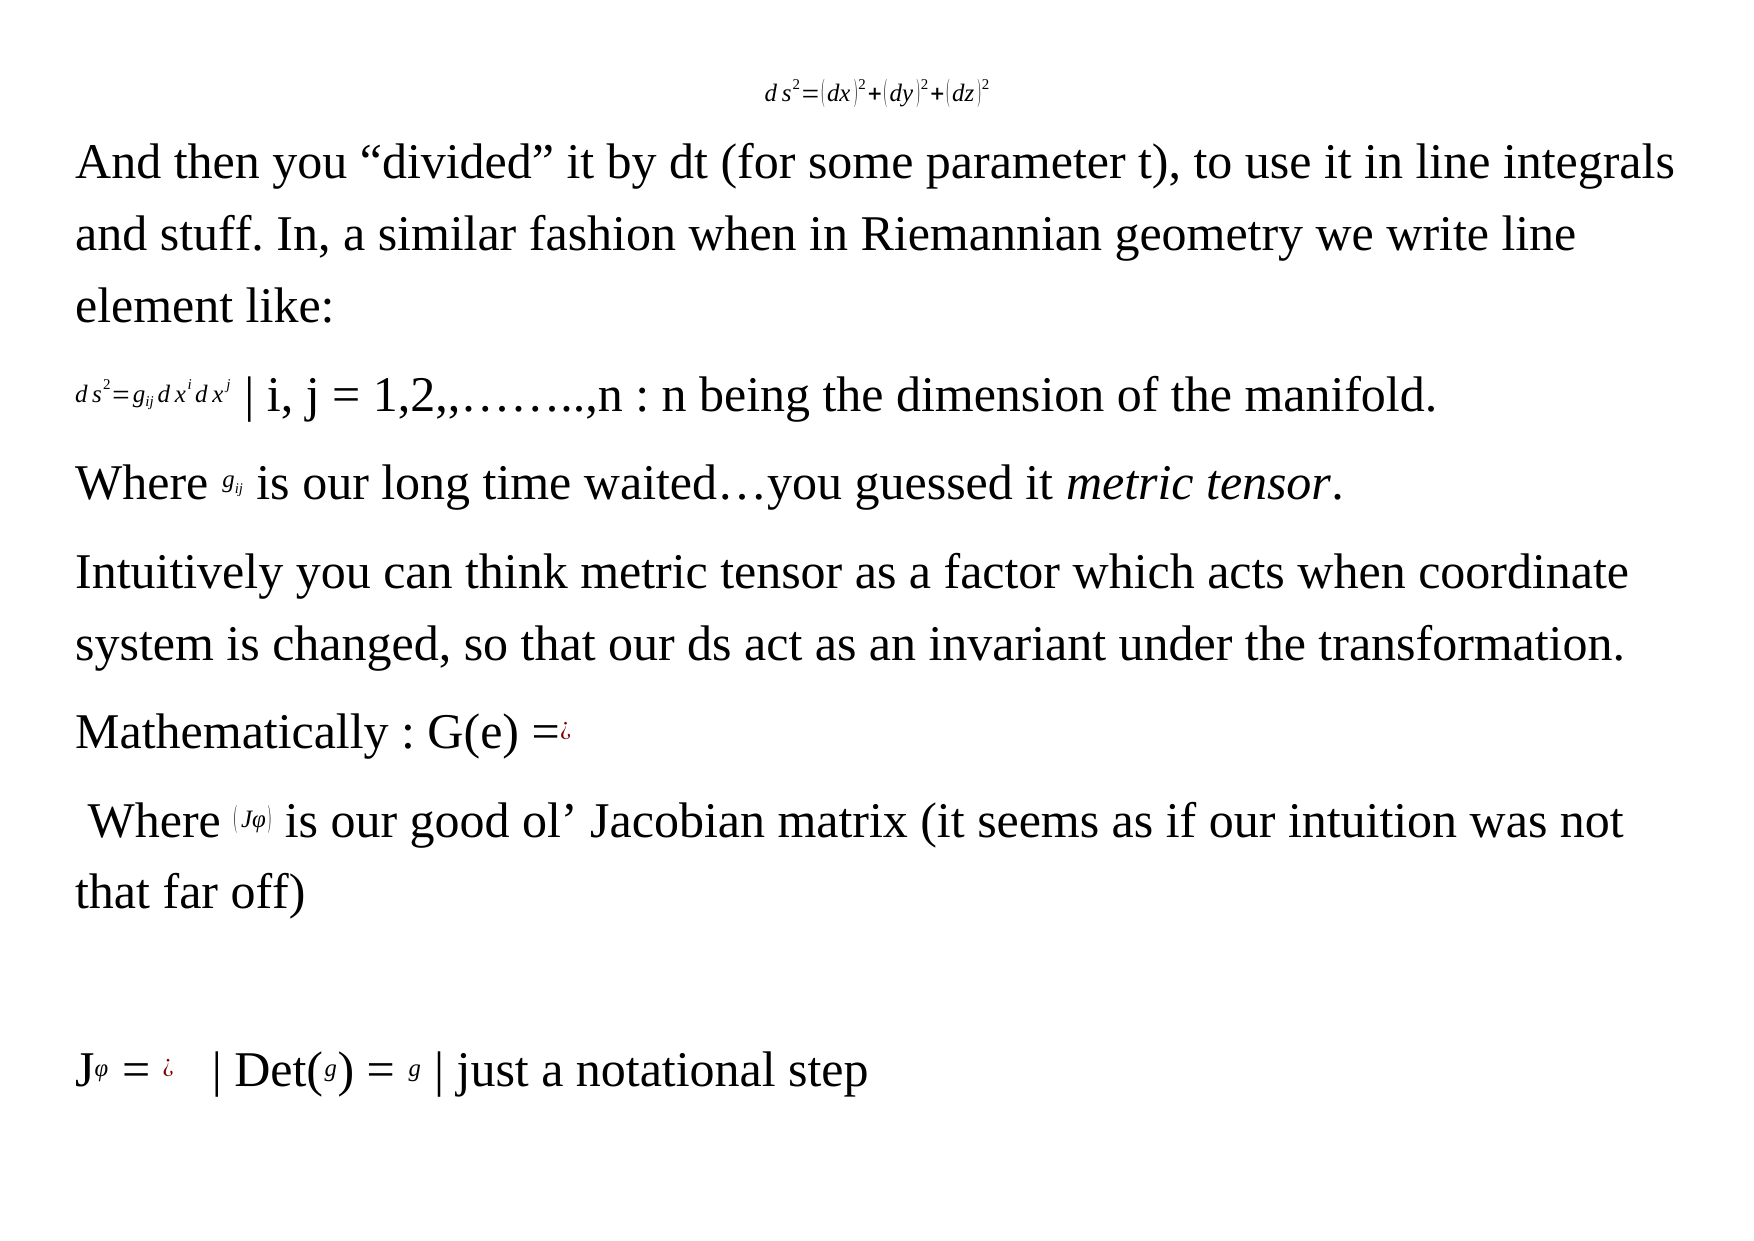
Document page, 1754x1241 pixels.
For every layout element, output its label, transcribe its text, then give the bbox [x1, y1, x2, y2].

text Intuitively you can think metric tensor as a factor which acts when coordinate system is changed, so that our ds act as an invariant under the transformation. [75, 541, 1679, 671]
text J = | Det() = | just a notational step [75, 1039, 1679, 1097]
text Where is our good ol’ Jacobian matrix (it seems as if our intuition was not that far off) [75, 790, 1679, 920]
text And then you “divided” it by dt (for some parameter t), to use it in line integrals and stuff. In, a similar fashion when in Riemannian geometry we write line element like: [75, 132, 1679, 333]
text Where is our long time waited…you guessed it metric tensor. [75, 453, 1679, 510]
text | i, j = 1,2,,……..,n : n being the dimension of the manifold. [75, 364, 1679, 422]
text Mathematically : G(e) = [75, 702, 1679, 759]
